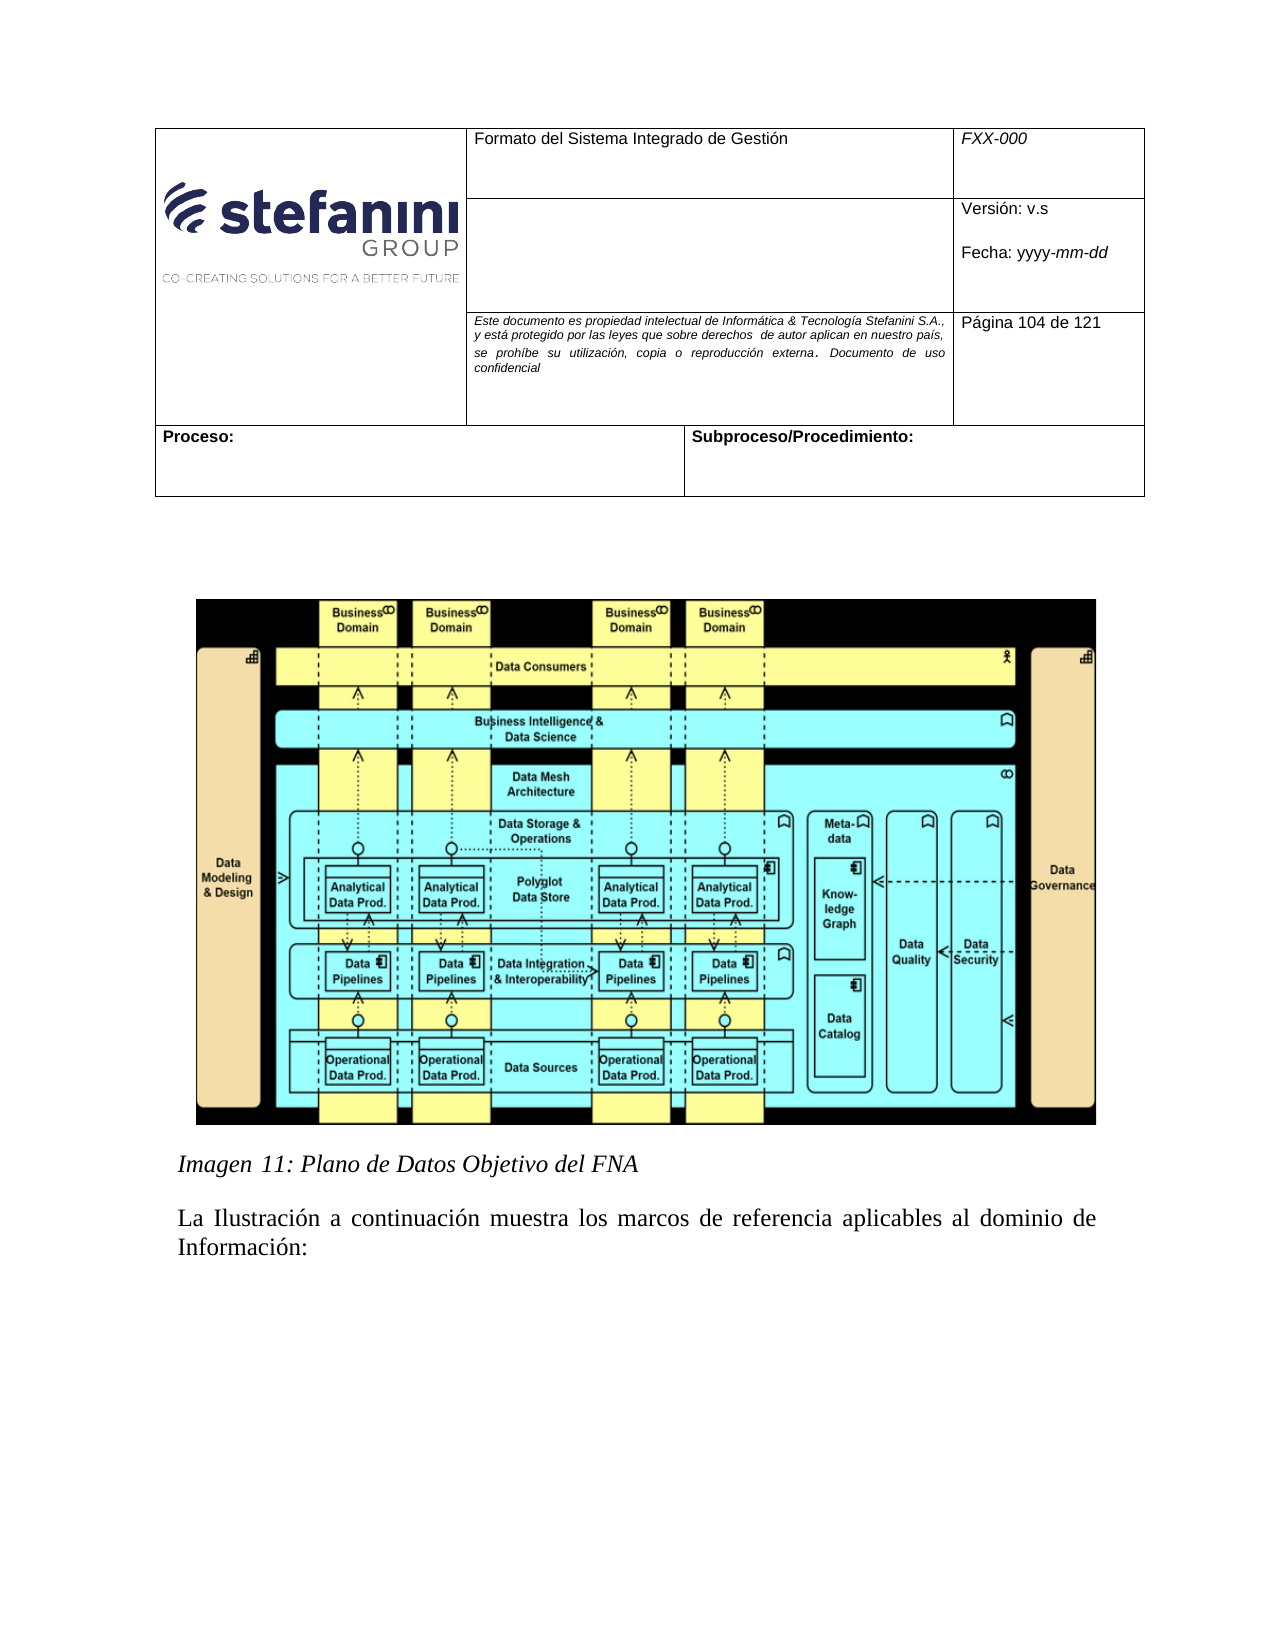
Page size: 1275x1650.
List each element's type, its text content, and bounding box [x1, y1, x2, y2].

text Imagen 11: Plano de Datos Objetivo del FNA [177, 1149, 1098, 1178]
picture [196, 599, 1097, 1125]
text La Ilustración a continuación muestra los marcos de referencia aplicables al dominio de Información: [177, 1203, 1098, 1261]
picture [162, 182, 460, 286]
